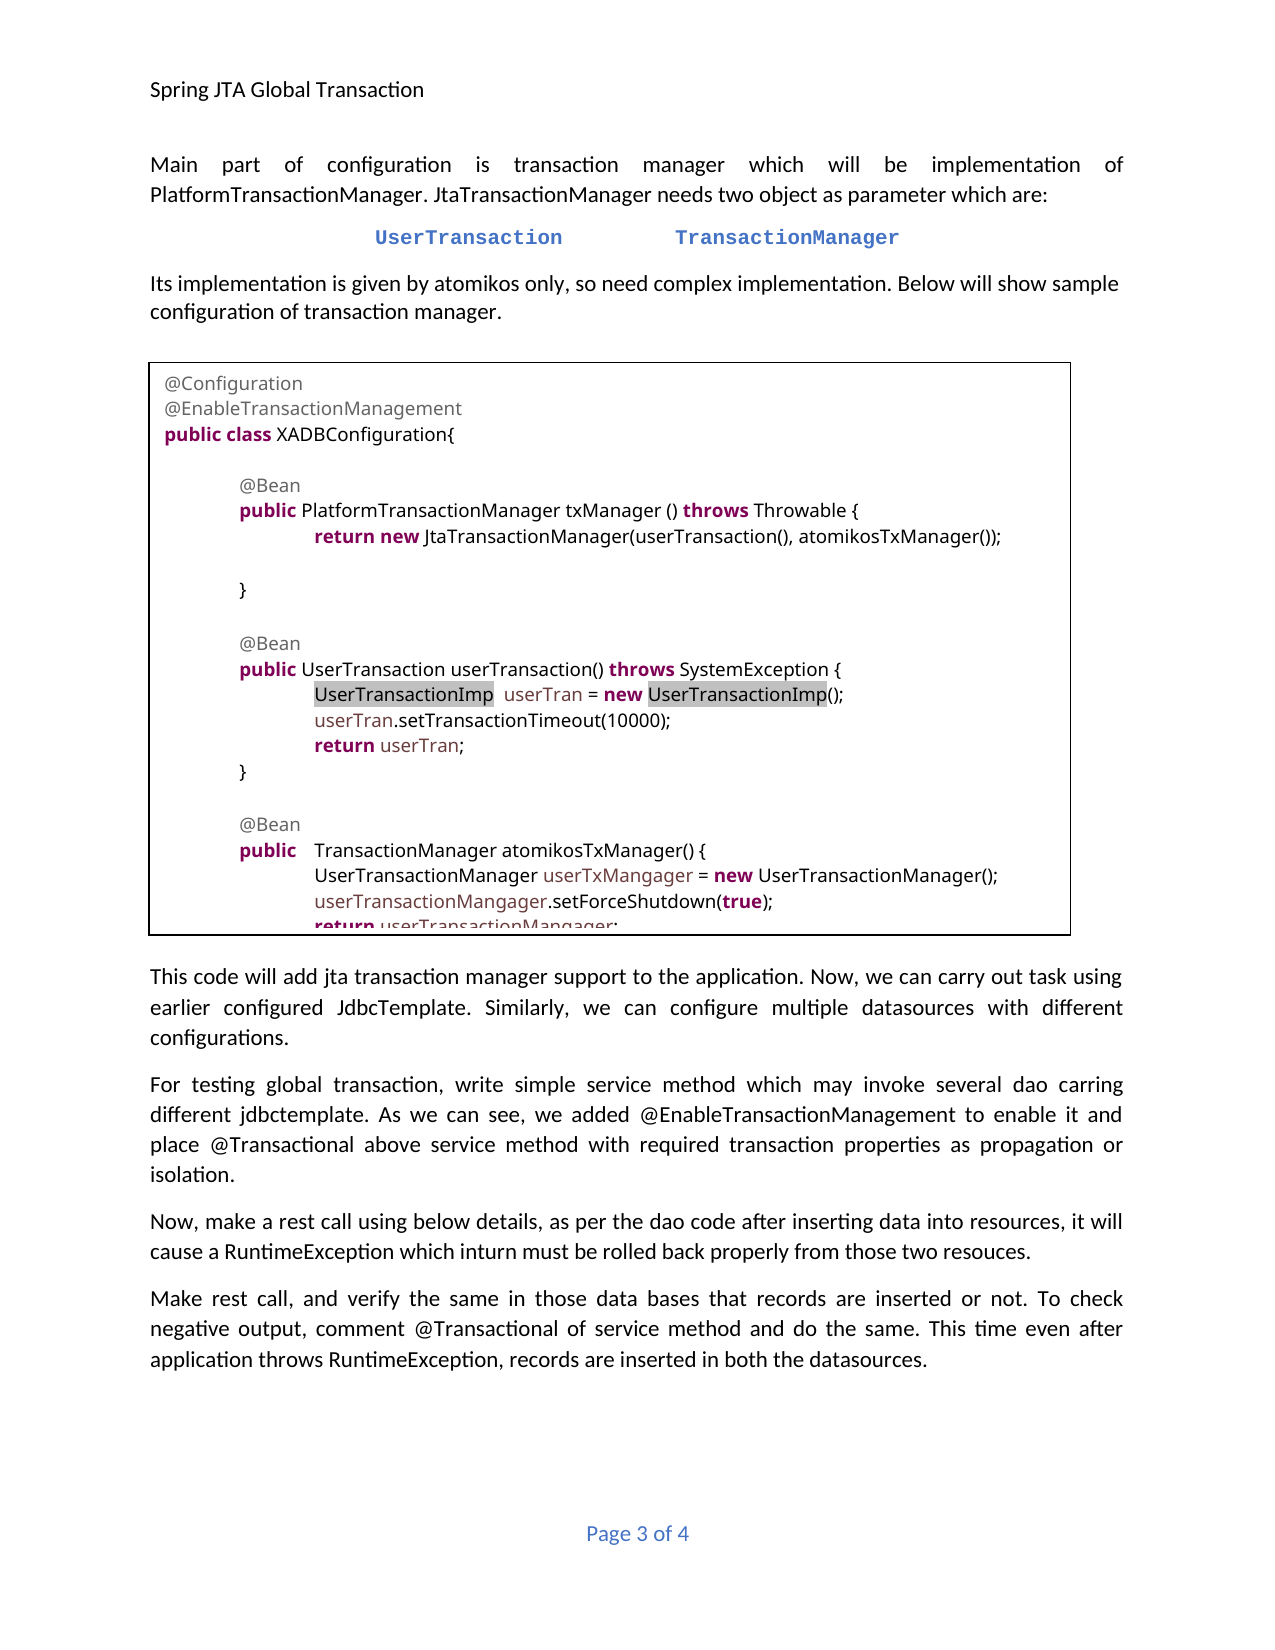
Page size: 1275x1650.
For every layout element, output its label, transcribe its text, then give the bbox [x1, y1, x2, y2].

text This code will add jta transaction manager support to the application. Now, we can carry out task using earlier configured JdbcTemplate. Similarly, we can configure multiple datasources with different configurations. [150, 398, 1125, 1051]
text Now, make a rest call using below details, as per the dao code after inserting data into resources, it will cause a RuntimeException which inturn must be rolled back properly from those two resouces. [150, 1207, 1125, 1265]
text Its implementation is given by atomikos only, so need complex implementation. Below will show sample configuration of transaction manager. [150, 269, 1125, 325]
text Main part of configuration is transaction manager which will be implementation of PlatformTransactionManager. JtaTransactionManager needs two object as parameter which are: [150, 150, 1125, 208]
text UserTransaction TransactionManager [150, 227, 1125, 251]
text Make rest call, and verify the same in those data bases that records are inserted or not. To check negative output, comment @Transactional of service method and do the same. This time even after application throws RuntimeException, records are inserted in both the datasources. [150, 1284, 1125, 1373]
text For testing global transaction, write simple service method which may invoke several dao carring different jdbctemplate. As we can see, we added @EnableTransactionManagement to enable it and place @Transactional above service method with required transaction properties as propagation or isolation. [150, 1070, 1125, 1188]
